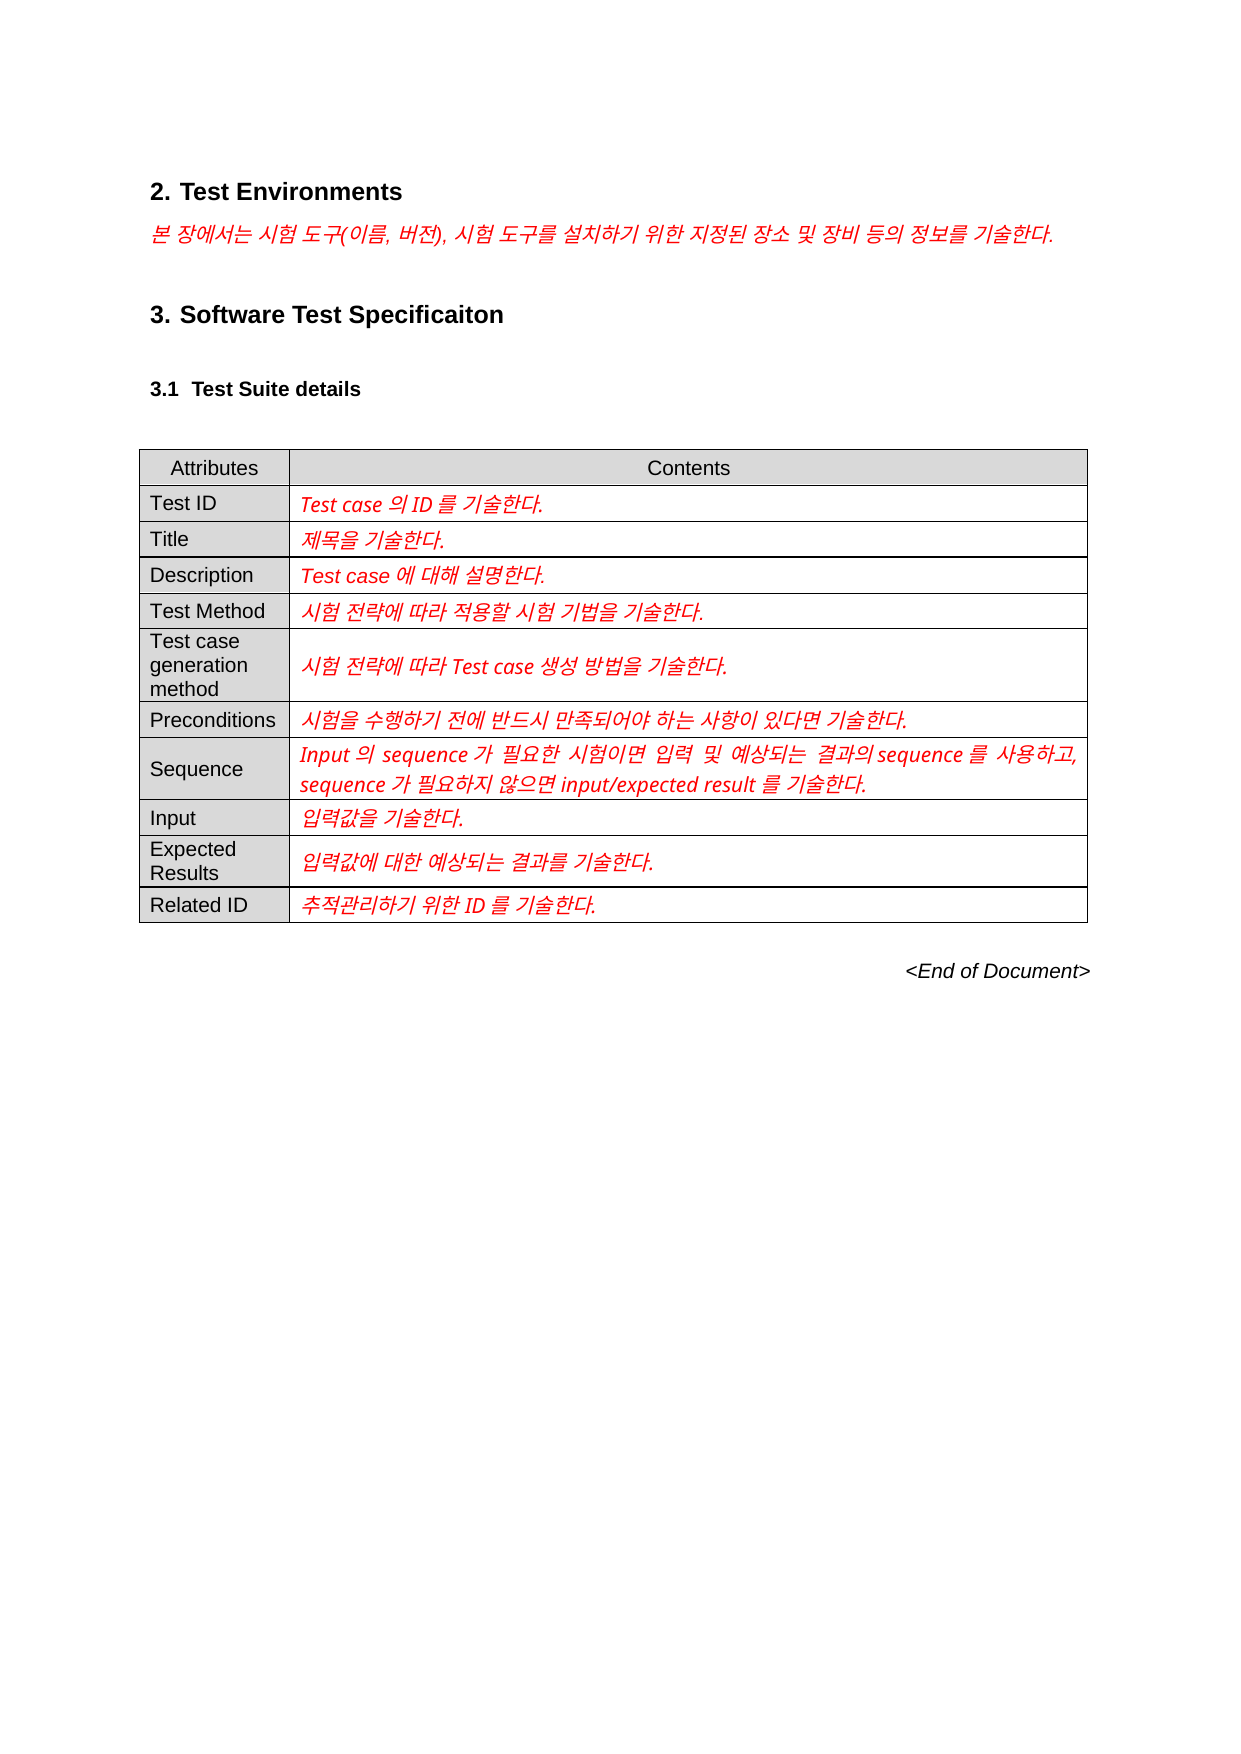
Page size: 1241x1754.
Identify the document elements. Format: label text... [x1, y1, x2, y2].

table_cell Input [140, 800, 289, 835]
table_cell Test Method [140, 594, 289, 628]
table_cell 입력값에 대한 예상되는 결과를 기술한다. [290, 836, 1087, 886]
table_cell Sequence [140, 738, 289, 799]
table_cell Test case의 ID를 기술한다. [290, 486, 1087, 521]
subtitle Test Suite details [150, 377, 1090, 401]
table_cell Title [140, 522, 289, 556]
table_header Attributes [140, 450, 289, 484]
table_cell 추적관리하기 위한 ID를 기술한다. [290, 888, 1087, 922]
table_cell Description [140, 558, 289, 592]
table_cell 시험을 수행하기 전에 반드시 만족되어야 하는 사항이 있다면 기술한다. [290, 702, 1087, 737]
text 본 장에서는 시험 도구(이름, 버전), 시험 도구를 설치하기 위한 지정된 장소 및 장비 등의 정보를 기술한다. [150, 218, 1090, 249]
table_cell 제목을 기술한다. [290, 522, 1087, 556]
table_header Contents [290, 450, 1087, 484]
subtitle Software Test Specificaiton [150, 300, 1090, 328]
table_cell Test case에 대해 설명한다. [290, 558, 1087, 592]
table_cell Expected Results [140, 836, 289, 886]
table_cell 시험 전략에 따라 적용할 시험 기법을 기술한다. [290, 594, 1087, 628]
table_cell Test ID [140, 486, 289, 521]
table_cell Preconditions [140, 702, 289, 737]
table_cell 입력값을 기술한다. [290, 800, 1087, 835]
table_cell Test case generation method [140, 629, 289, 701]
subtitle Test Environments [150, 177, 1090, 206]
text <End of Document> [150, 959, 1090, 983]
table_cell Input의 sequence가 필요한 시험이면 입력 및 예상되는 결과의sequence를 사용하고, sequence가 필요하지 않으면 input/expected result를 기술한다. [290, 738, 1087, 799]
table_cell 시험 전략에 따라 Test case생성 방법을 기술한다. [290, 629, 1087, 701]
table_cell Related ID [140, 888, 289, 922]
